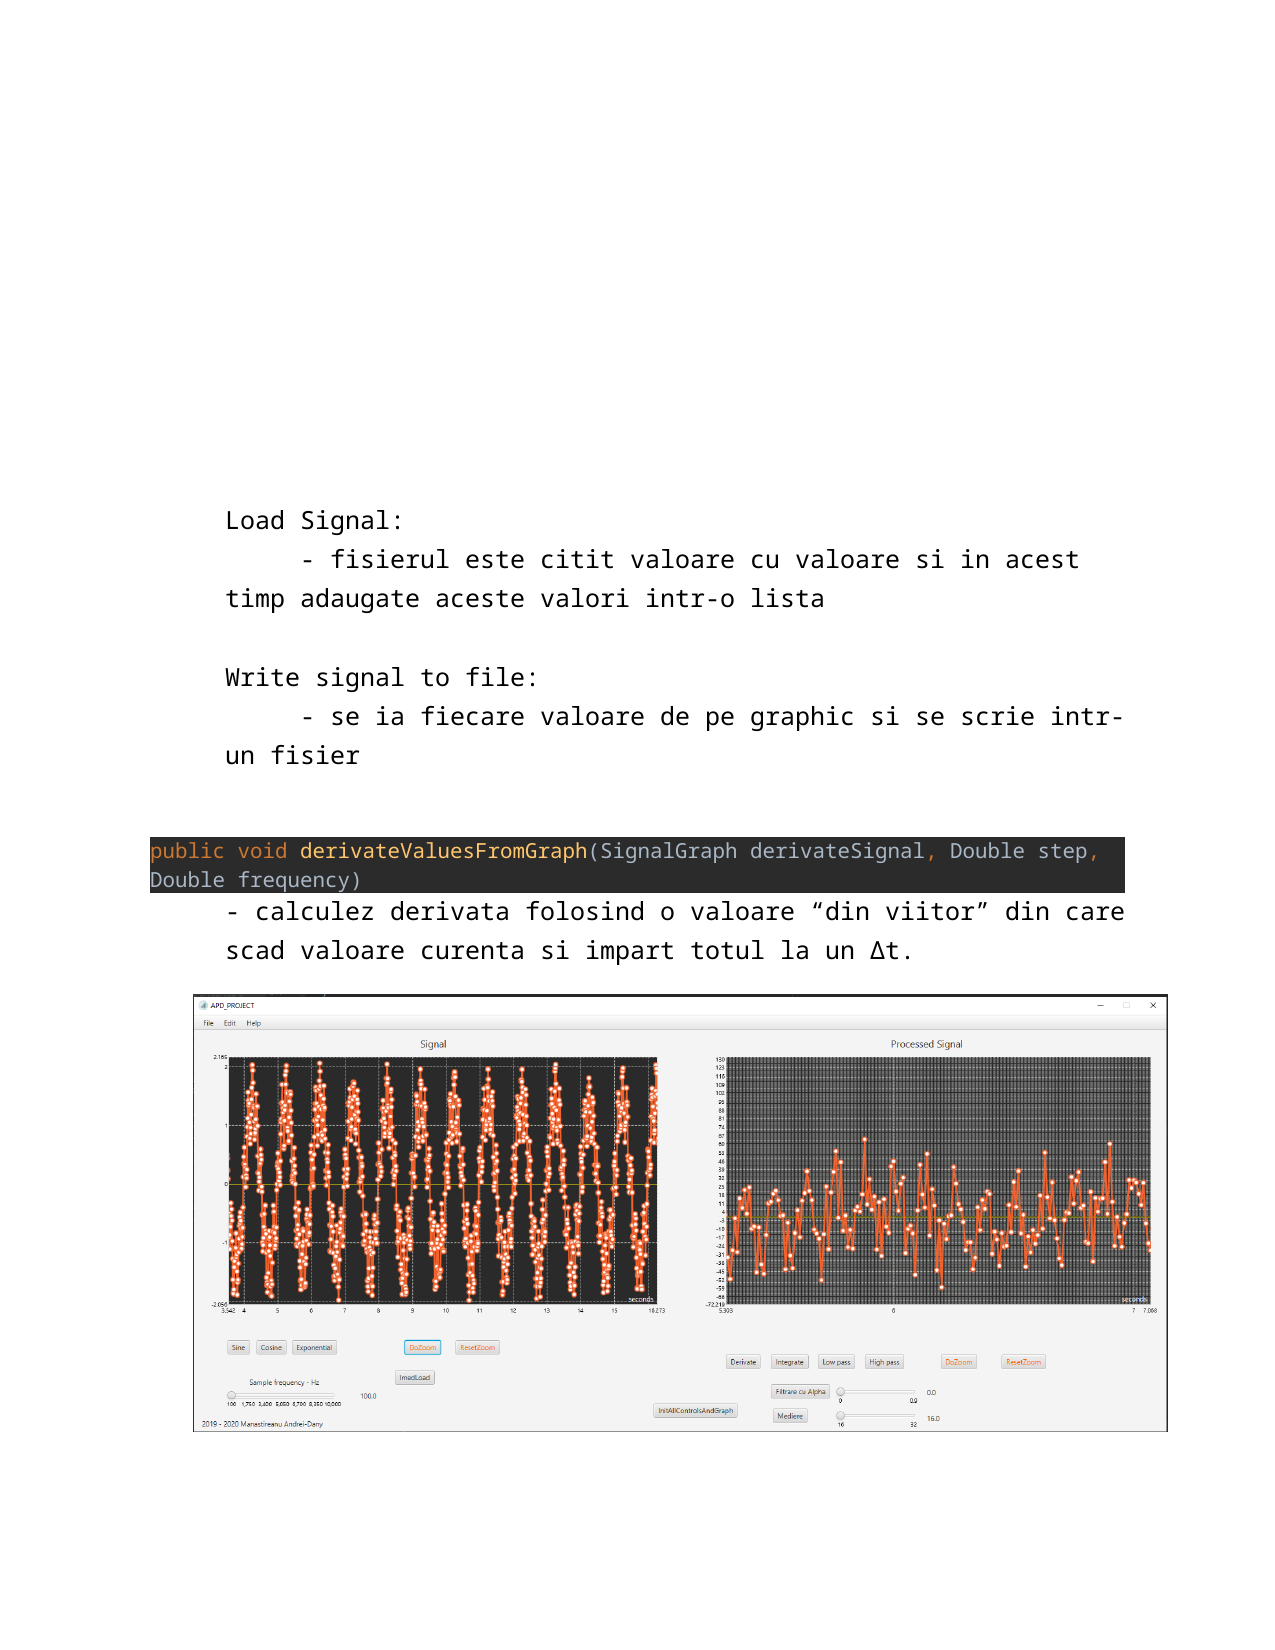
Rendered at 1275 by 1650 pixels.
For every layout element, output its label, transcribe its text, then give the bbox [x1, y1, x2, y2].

list Load Signal: [225, 502, 1125, 537]
picture [193, 994, 1168, 1432]
list - se ia fiecare valoare de pe graphic si se scrie intr-un fisier [225, 698, 1125, 772]
text public void derivateValuesFromGraph(SignalGraph derivateSignal, Double step, Double frequency) [150, 837, 1125, 893]
list Write signal to file: [225, 659, 1125, 693]
list - fisierul este citit valoare cu valoare si in acest timp adaugate aceste valori intr-o lista [225, 542, 1125, 615]
list - calculez derivata folosind o valoare “din viitor” din care scad valoare curenta si impart totul la un ∆t. [225, 893, 1125, 967]
